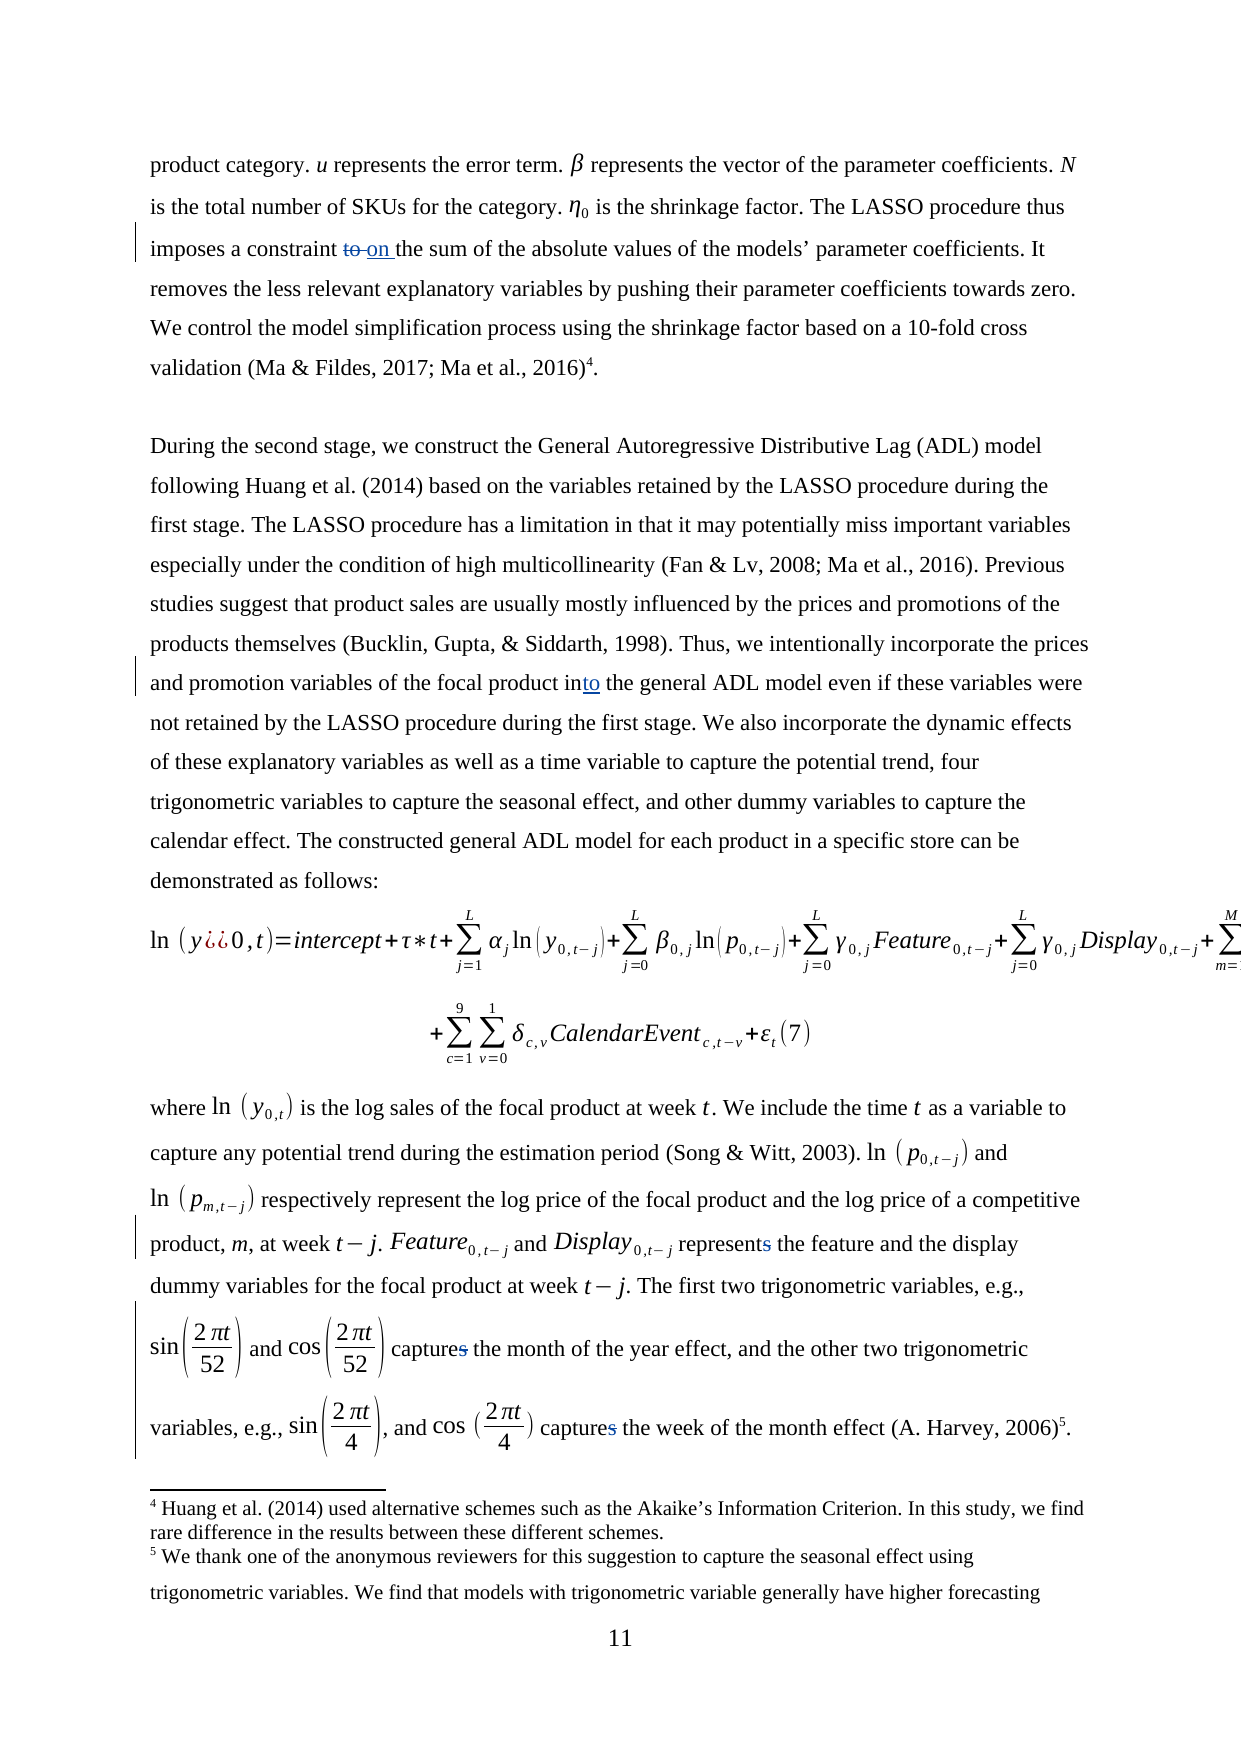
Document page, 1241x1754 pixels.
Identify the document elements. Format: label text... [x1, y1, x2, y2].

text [150, 150, 1090, 380]
text During the second stage, we construct the General Autoregressive Distributive Lag (ADL) model following Huang et al. (2014) based on the variables retained by the LASSO procedure during the first stage. The LASSO procedure has a limitation in that it may potentially miss important variables especially under the condition of high multicollinearity (Fan & Lv, 2008; Ma et al., 2016). Previous studies suggest that product sales are usually mostly influenced by the prices and promotions of the products themselves (Bucklin, Gupta, & Siddarth, 1998). Thus, we intentionally incorporate the prices and promotion variables of the focal product in the general ADL model even if these variables were not retained by the LASSO procedure during the first stage. We also incorporate the dynamic effects of these explanatory variables as well as a time variable to capture the potential trend, four trigonometric variables to capture the seasonal effect, and other dummy variables to capture the calendar effect. The constructed general ADL model for each product in a specific store can be demonstrated as follows: [150, 433, 1090, 893]
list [150, 1091, 1090, 1459]
